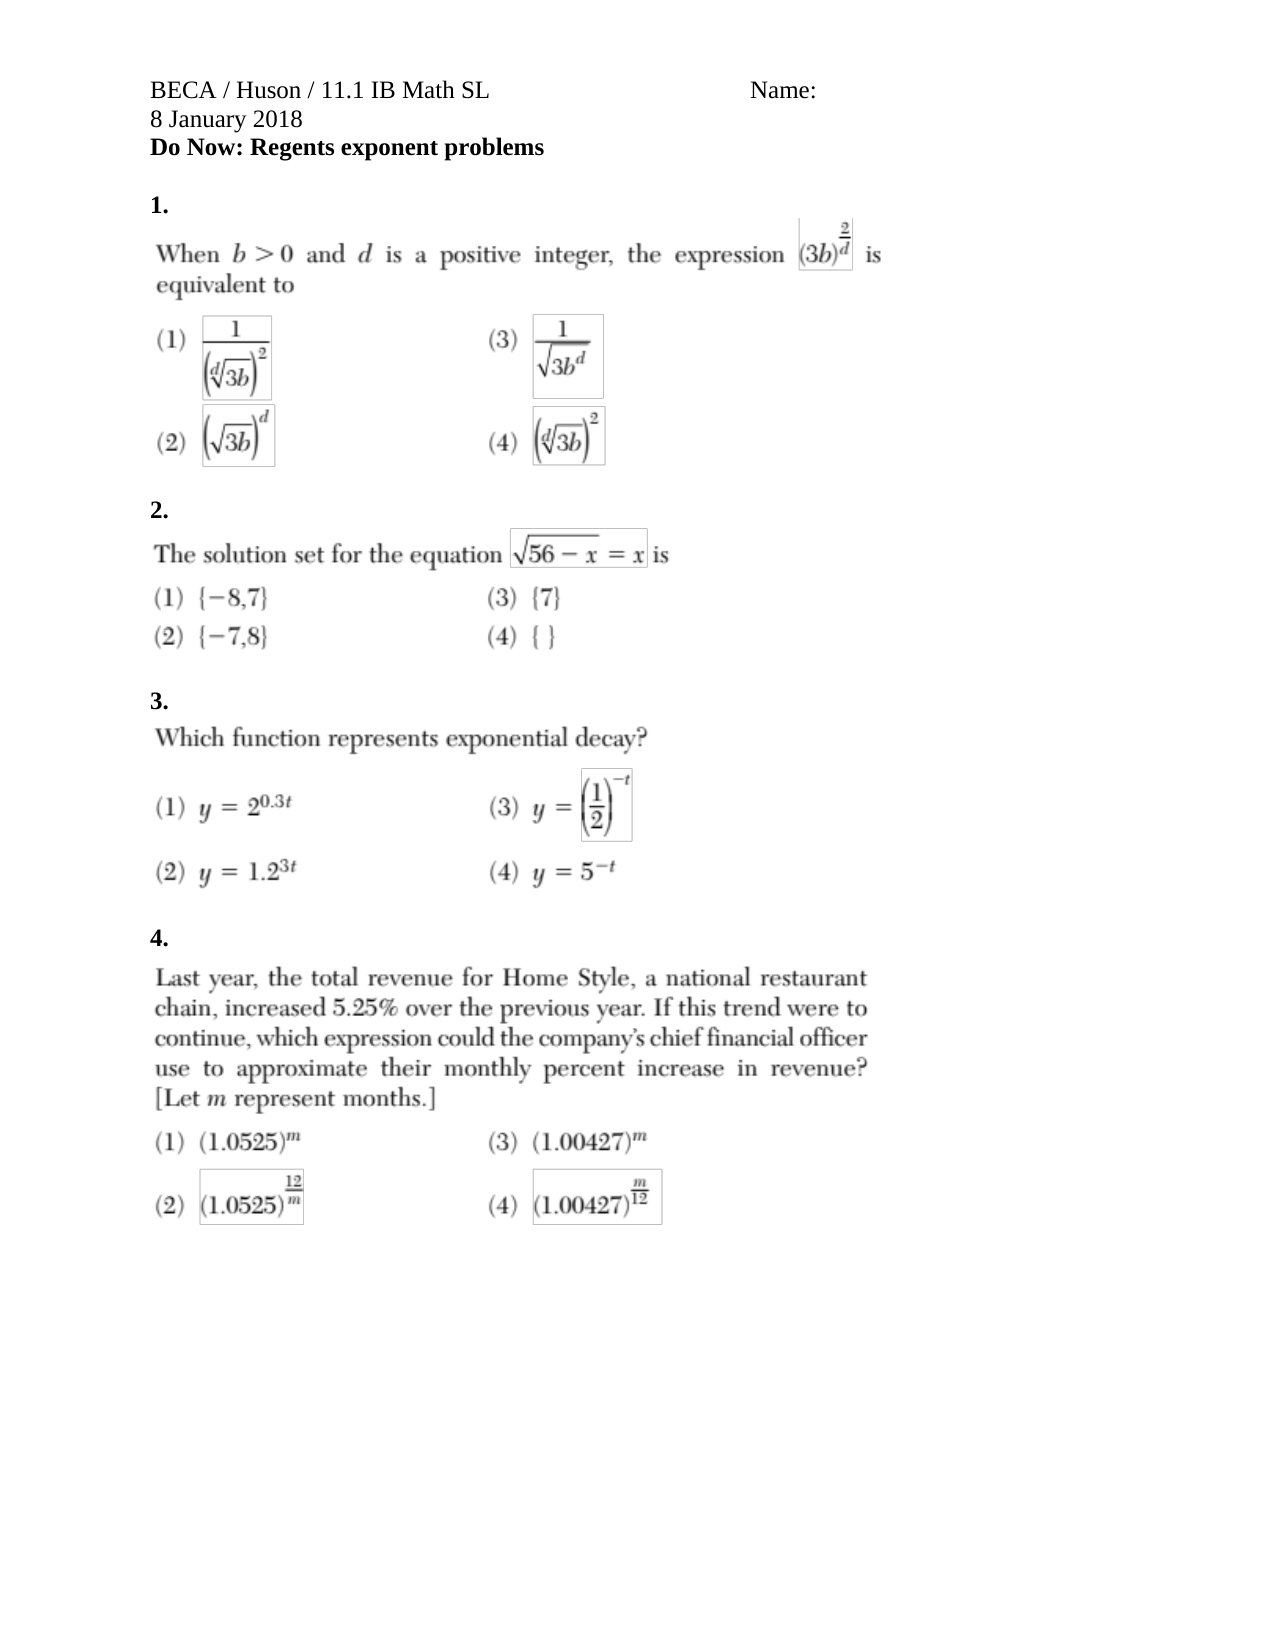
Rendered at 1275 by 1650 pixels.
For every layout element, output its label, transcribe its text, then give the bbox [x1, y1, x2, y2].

text 1. [150, 190, 1125, 219]
text 4. [150, 923, 1125, 952]
text 2. [150, 495, 1125, 524]
text 3. [150, 686, 1125, 715]
